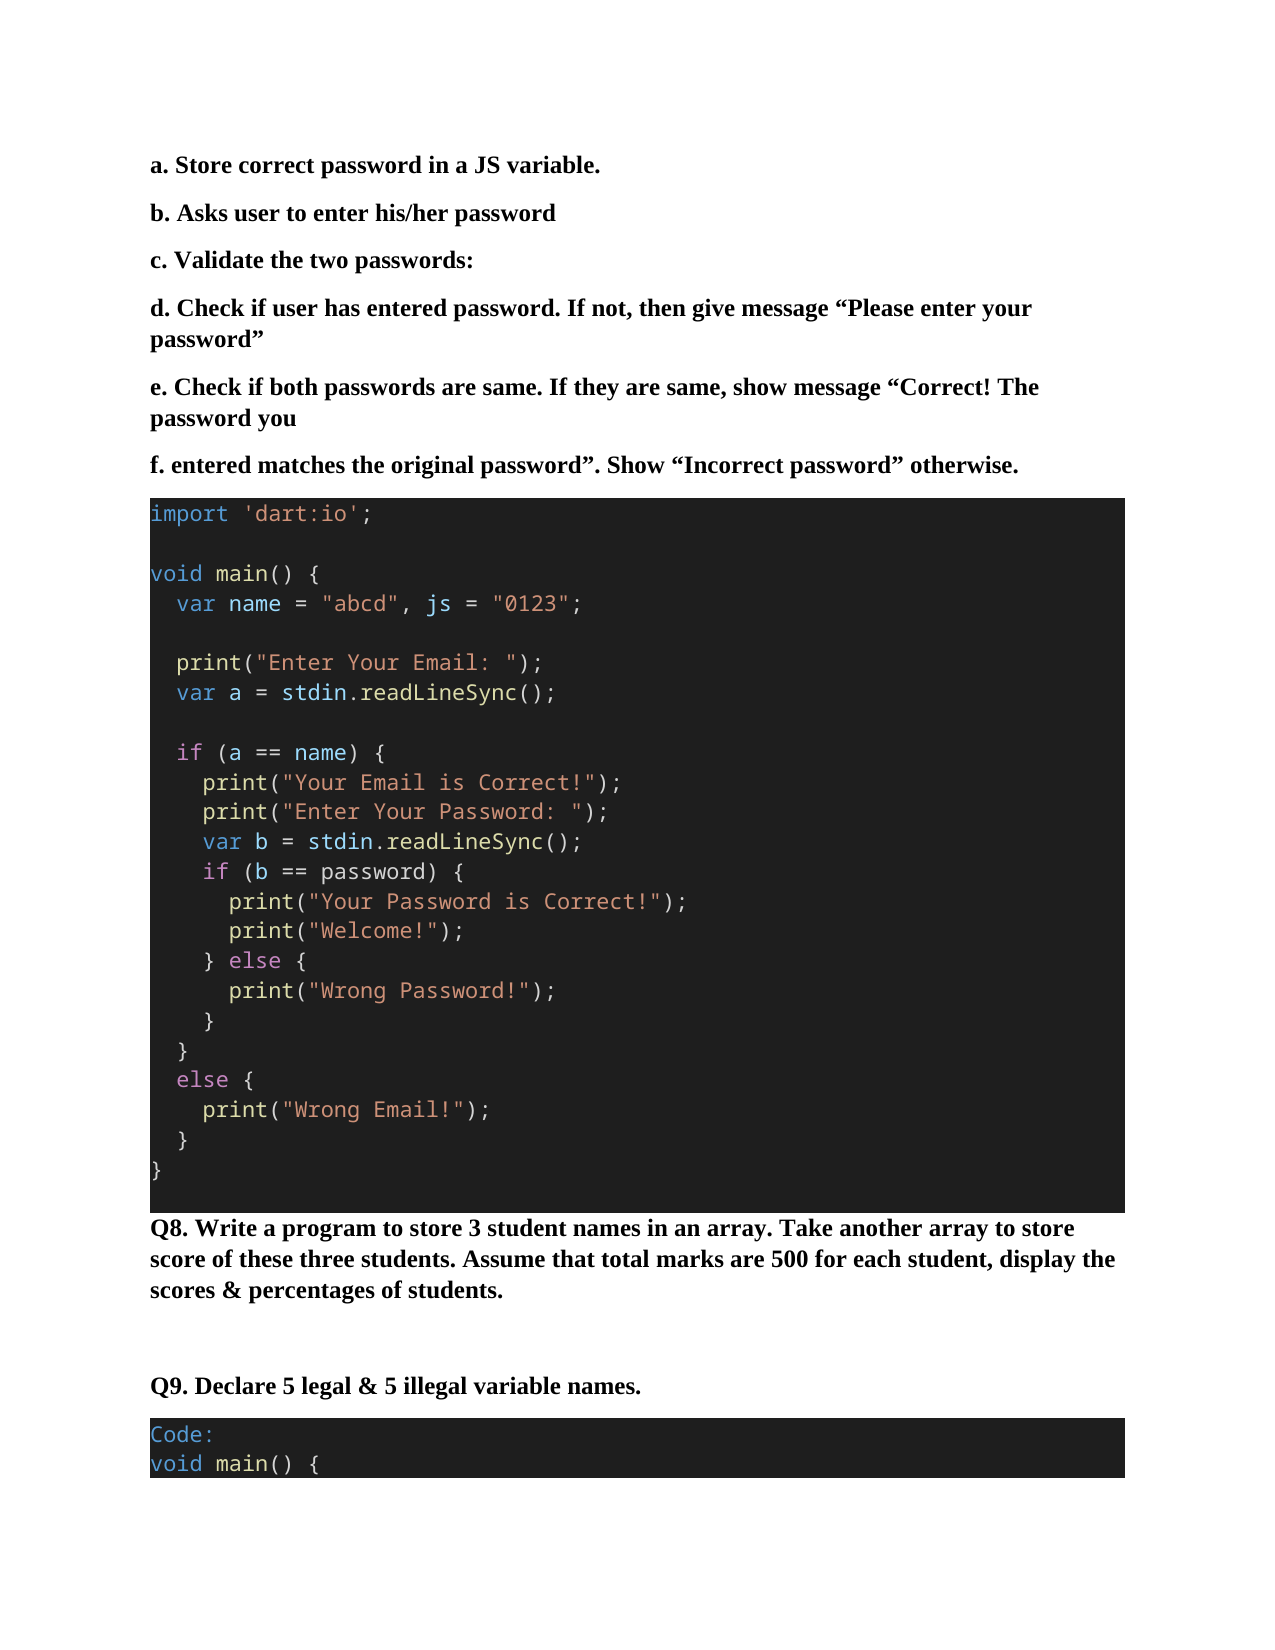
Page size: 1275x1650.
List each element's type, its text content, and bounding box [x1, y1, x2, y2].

text d. Check if user has entered password. If not, then give message “Please enter your password” [150, 293, 1125, 353]
text var name = "abcd", js = "0123"; [150, 588, 1125, 617]
text if (a == name) { [150, 737, 1125, 766]
text import 'dart:io'; [150, 498, 1125, 528]
text else { [150, 1064, 1125, 1094]
text print("Enter Your Password: "); [150, 796, 1125, 826]
text if (b == password) { [150, 856, 1125, 886]
text } [150, 1005, 1125, 1034]
text void main() { [150, 1448, 1125, 1478]
text print("Your Password is Correct!"); [150, 886, 1125, 915]
text } else { [150, 945, 1125, 975]
text print("Wrong Email!"); [150, 1094, 1125, 1124]
text b. Asks user to enter his/her password [150, 198, 1125, 226]
text } [150, 1154, 1125, 1183]
text print("Your Email is Correct!"); [150, 766, 1125, 796]
text Code: [150, 1418, 1125, 1448]
text void main() { [150, 558, 1125, 588]
text var a = stdin.readLineSync(); [150, 677, 1125, 707]
text } [150, 1034, 1125, 1064]
text } [150, 1124, 1125, 1154]
text a. Store correct password in a JS variable. [150, 150, 1125, 179]
text Q8. Write a program to store 3 student names in an array. Take another array to store score of these three students. Assume that total marks are 500 for each student, display the scores & percentages of students. [150, 1213, 1125, 1304]
text e. Check if both passwords are same. If they are same, show message “Correct! The password you [150, 372, 1125, 432]
text c. Validate the two passwords: [150, 245, 1125, 274]
text var b = stdin.readLineSync(); [150, 826, 1125, 856]
text print("Wrong Password!"); [150, 975, 1125, 1005]
text print("Enter Your Email: "); [150, 647, 1125, 677]
text Q9. Declare 5 legal & 5 illegal variable names. [150, 1371, 1125, 1399]
text f. entered matches the original password”. Show “Incorrect password” otherwise. [150, 451, 1125, 479]
text print("Welcome!"); [150, 915, 1125, 945]
